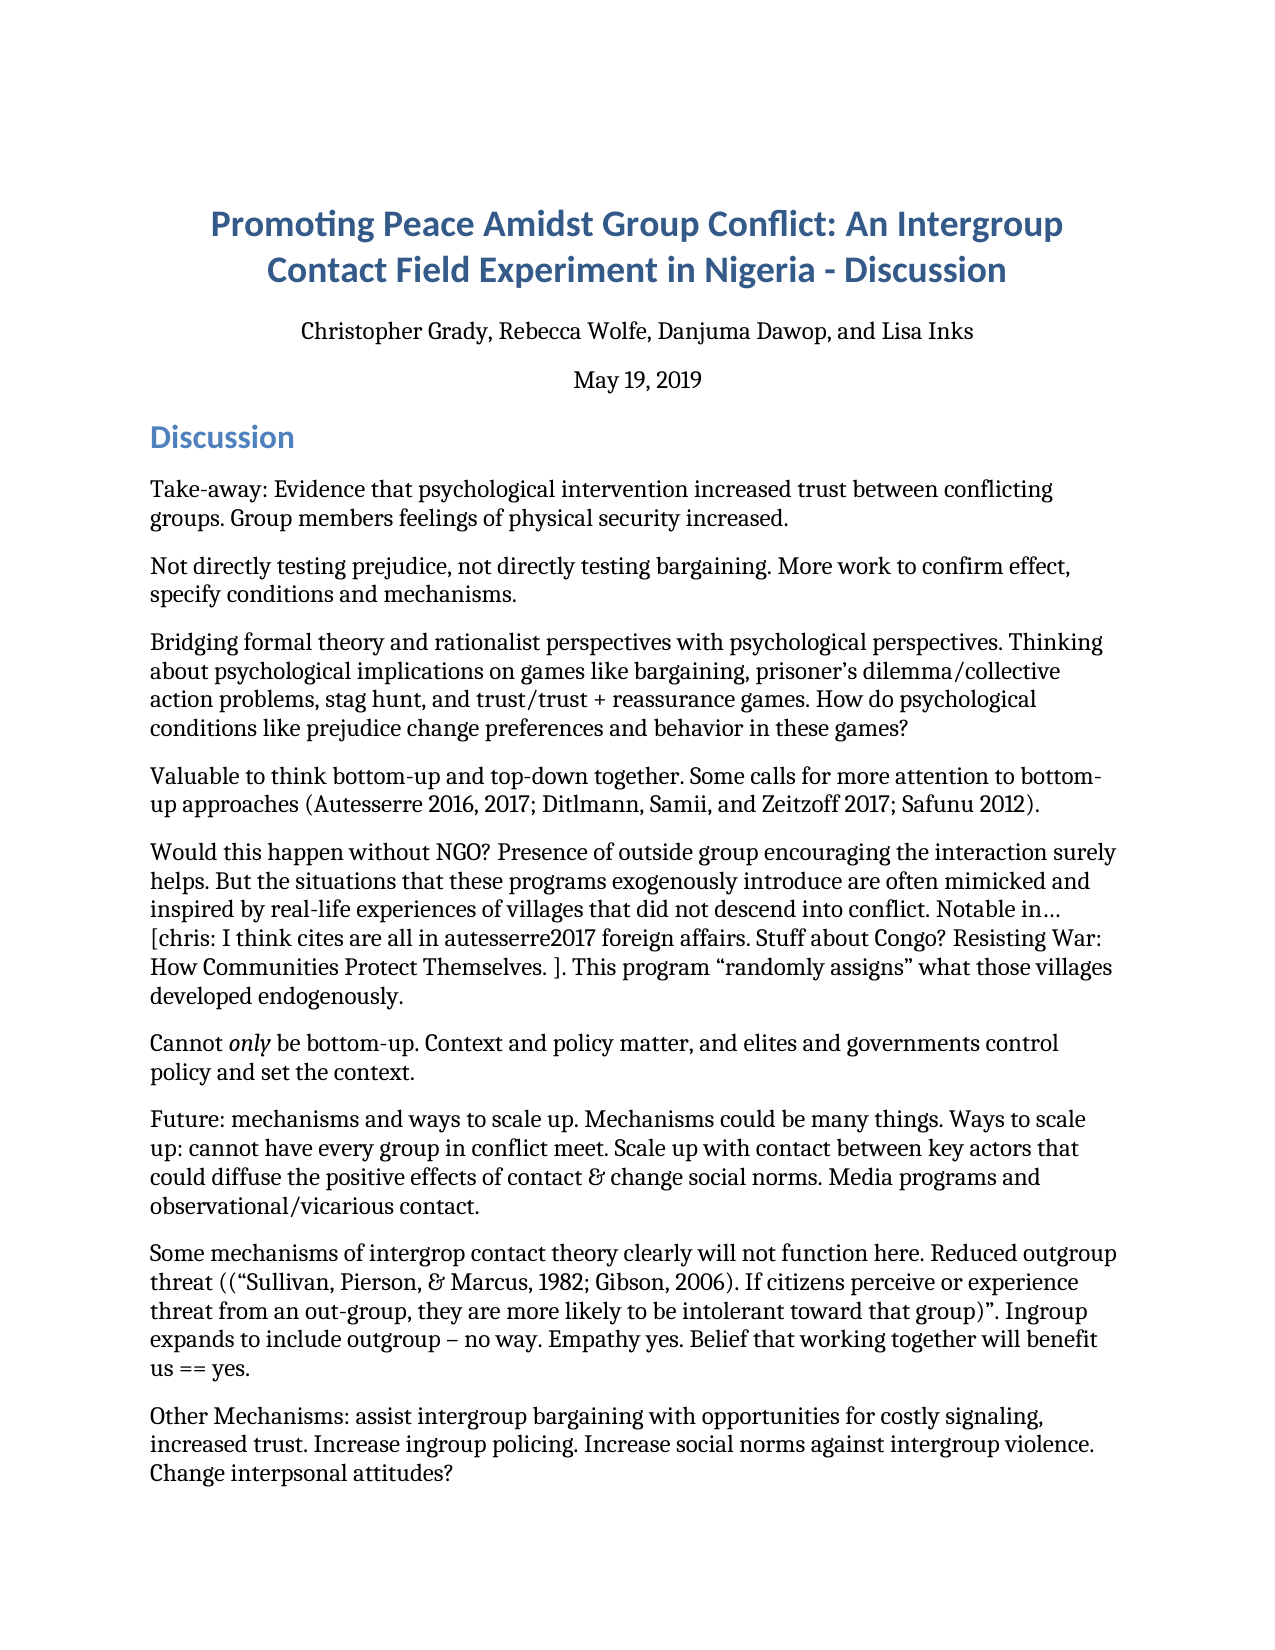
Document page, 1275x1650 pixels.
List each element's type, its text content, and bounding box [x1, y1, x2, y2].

text Valuable to think bottom-up and top-down together. Some calls for more attention to bottom-up approaches (Autesserre 2016, 2017; Ditlmann, Samii, and Zeitzoff 2017; Safunu 2012). [150, 762, 1125, 819]
text Cannot only be bottom-up. Context and policy matter, and elites and governments control policy and set the context. [150, 1029, 1125, 1087]
text Would this happen without NGO? Presence of outside group encouraging the interaction surely helps. But the situations that these programs exogenously introduce are often mimicked and inspired by real-life experiences of villages that did not descend into conflict. Notable in…[chris: I think cites are all in autesserre2017 foreign affairs. Stuff about Congo? Resisting War: How Communities Protect Themselves. ]. This program “randomly assigns” what those villages developed endogenously. [150, 838, 1125, 1010]
text Not directly testing prejudice, not directly testing bargaining. More work to confirm effect, specify conditions and mechanisms. [150, 552, 1125, 609]
text Bridging formal theory and rationalist perspectives with psychological perspectives. Thinking about psychological implications on games like bargaining, prisoner’s dilemma/collective action problems, stag hunt, and trust/trust + reassurance games. How do psychological conditions like prejudice change preferences and behavior in these games? [150, 628, 1125, 743]
text Take-away: Evidence that psychological intervention increased trust between conflicting groups. Group members feelings of physical security increased. [150, 475, 1125, 533]
text Some mechanisms of intergrop contact theory clearly will not function here. Reduced outgroup threat ((“Sullivan, Pierson, & Marcus, 1982; Gibson, 2006). If citizens perceive or experience threat from an out-group, they are more likely to be intolerant toward that group)”. Ingroup expands to include outgroup – no way. Empathy yes. Belief that working together will benefit us == yes. [150, 1239, 1125, 1383]
text Future: mechanisms and ways to scale up. Mechanisms could be many things. Ways to scale up: cannot have every group in conflict meet. Scale up with contact between key actors that could diffuse the positive effects of contact & change social norms. Media programs and observational/vicarious contact. [150, 1105, 1125, 1220]
text Christopher Grady, Rebecca Wolfe, Danjuma Dawop, and Lisa Inks [150, 317, 1125, 345]
title Promoting Peace Amidst Group Conflict: An Intergroup Contact Field Experiment in Nigeria - Discussion [150, 200, 1125, 292]
text Other Mechanisms: assist intergroup bargaining with opportunities for costly signaling, increased trust. Increase ingroup policing. Increase social norms against intergroup violence. Change interpsonal attitudes? [150, 1402, 1125, 1488]
text May 19, 2019 [150, 366, 1125, 395]
subtitle Discussion [150, 416, 1125, 457]
